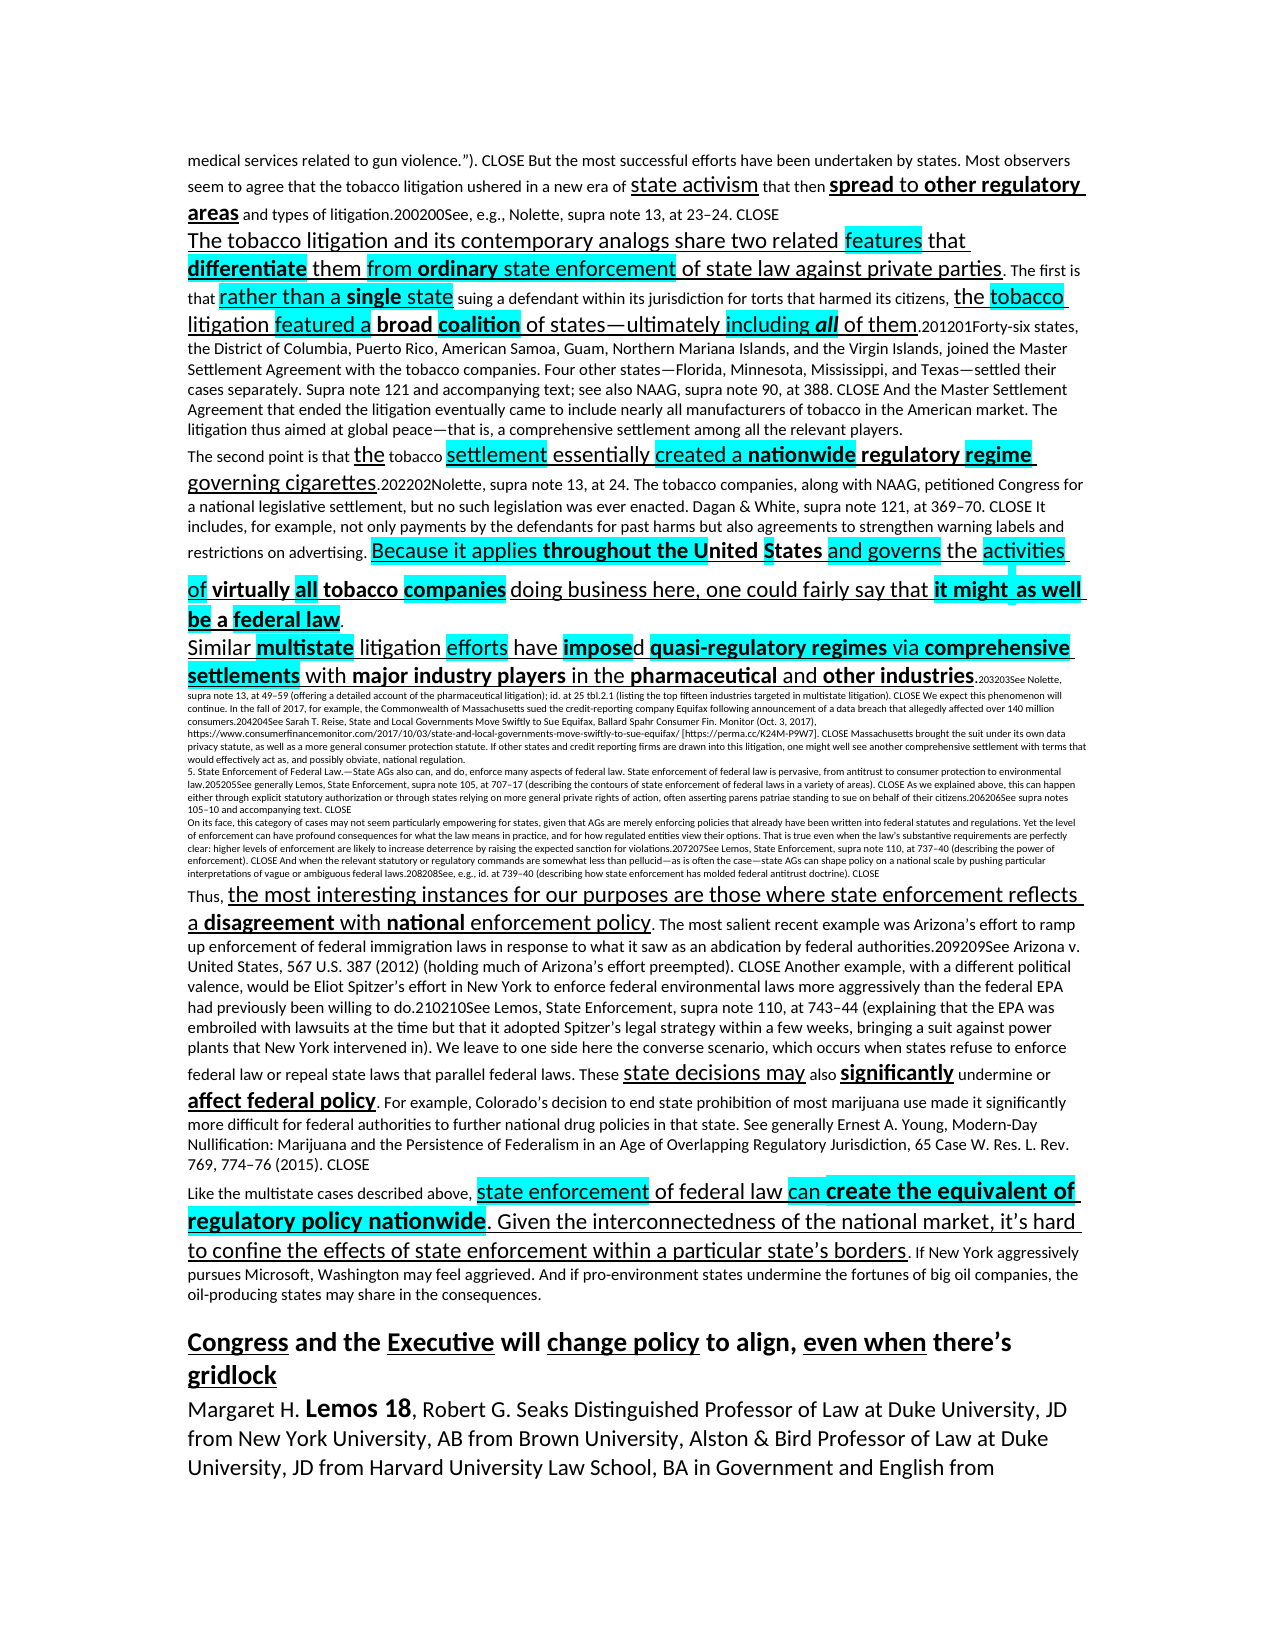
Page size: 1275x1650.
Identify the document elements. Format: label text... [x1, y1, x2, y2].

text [187, 150, 1087, 226]
text The second point is that the tobacco settlement essentially created a nationwide regulatory regime governing cigarettes.202202Nolette, supra note 13, at 24. The tobacco companies, along with NAAG, petitioned Congress for a national legislative settlement, but no such legislation was ever enacted. Dagan & White, supra note 121, at 369–70. CLOSE It includes, for example, not only payments by the defendants for past harms but also agreements to strengthen warning labels and restrictions on advertising. Because it applies throughout the United States and governs the activities of virtually all tobacco companies doing business here, one could fairly say that it might as well be a federal law. [187, 440, 1087, 633]
text Thus, the most interesting instances for our purposes are those where state enforcement reflects a disagreement with national enforcement policy. The most salient recent example was Arizona’s effort to ramp up enforcement of federal immigration laws in response to what it saw as an abdication by federal authorities.209209See Arizona v. United States, 567 U.S. 387 (2012) (holding much of Arizona’s effort preempted). CLOSE Another example, with a different political valence, would be Eliot Spitzer’s effort in New York to enforce federal environmental laws more aggressively than the federal EPA had previously been willing to do.210210See Lemos, State Enforcement, supra note 110, at 743–44 (explaining that the EPA was embroiled with lawsuits at the time but that it adopted Spitzer’s legal strategy within a few weeks, bringing a suit against power plants that New York intervened in). We leave to one side here the converse scenario, which occurs when states refuse to enforce federal law or repeal state laws that parallel federal laws. These state decisions may also significantly undermine or affect federal policy. For example, Colorado’s decision to end state prohibition of most marijuana use made it significantly more difficult for federal authorities to further national drug policies in that state. See generally Ernest A. Young, Modern-Day Nullification: Marijuana and the Persistence of Federalism in an Age of Overlapping Regulatory Jurisdiction, 65 Case W. Res. L. Rev. 769, 774–76 (2015). CLOSE [187, 880, 1087, 1175]
text 5. State Enforcement of Federal Law.—State AGs also can, and do, enforce many aspects of federal law. State enforcement of federal law is pervasive, from antitrust to consumer protection to environmental law.205205See generally Lemos, State Enforcement, supra note 105, at 707–17 (describing the contours of state enforcement of federal laws in a variety of areas). CLOSE As we explained above, this can happen either through explicit statutory authorization or through states relying on more general private rights of action, often asserting parens patriae standing to sue on behalf of their citizens.206206See supra notes 105–10 and accompanying text. CLOSE [187, 766, 1087, 817]
text Like the multistate cases described above, state enforcement of federal law can create the equivalent of regulatory policy nationwide. Given the interconnectedness of the national market, it’s hard to confine the effects of state enforcement within a particular state’s borders. If New York aggressively pursues Microsoft, Washington may feel aggrieved. And if pro-environment states undermine the fortunes of big oil companies, the oil-producing states may share in the consequences. [187, 1175, 1087, 1305]
subtitle Congress and the Executive will change policy to align, even when there’s gridlock [187, 1326, 1087, 1392]
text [187, 1392, 1087, 1481]
text Similar multistate litigation efforts have imposed quasi-regulatory regimes via comprehensive settlements with major industry players in the pharmaceutical and other industries.203203See Nolette, supra note 13, at 49–59 (offering a detailed account of the pharmaceutical litigation); id. at 25 tbl.2.1 (listing the top fifteen industries targeted in multistate litigation). CLOSE We expect this phenomenon will continue. In the fall of 2017, for example, the Commonwealth of Massachusetts sued the credit-reporting company Equifax following announcement of a data breach that allegedly affected over 140 million consumers.204204See Sarah T. Reise, State and Local Governments Move Swiftly to Sue Equifax, Ballard Spahr Consumer Fin. Monitor (Oct. 3, 2017), https://www.consumerfinancemonitor.com/2017/10/03/state-and-local-governments-move-swiftly-to-sue-equifax/ [https://perma.cc/K24M-P9W7]. CLOSE Massachusetts brought the suit under its own data privacy statute, as well as a more general consumer protection statute. If other states and credit reporting firms are drawn into this litigation, one might well see another comprehensive settlement with terms that would effectively act as, and possibly obviate, national regulation. [187, 633, 1087, 766]
text The tobacco litigation and its contemporary analogs share two related features that differentiate them from ordinary state enforcement of state law against private parties. The first is that rather than a single state suing a defendant within its jurisdiction for torts that harmed its citizens, the tobacco litigation featured a broad coalition of states—ultimately including all of them.201201Forty-six states, the District of Columbia, Puerto Rico, American Samoa, Guam, Northern Mariana Islands, and the Virgin Islands, joined the Master Settlement Agreement with the tobacco companies. Four other states—Florida, Minnesota, Mississippi, and Texas—settled their cases separately. Supra note 121 and accompanying text; see also NAAG, supra note 90, at 388. CLOSE And the Master Settlement Agreement that ended the litigation eventually came to include nearly all manufacturers of tobacco in the American market. The litigation thus aimed at global peace—that is, a comprehensive settlement among all the relevant players. [187, 226, 1087, 440]
